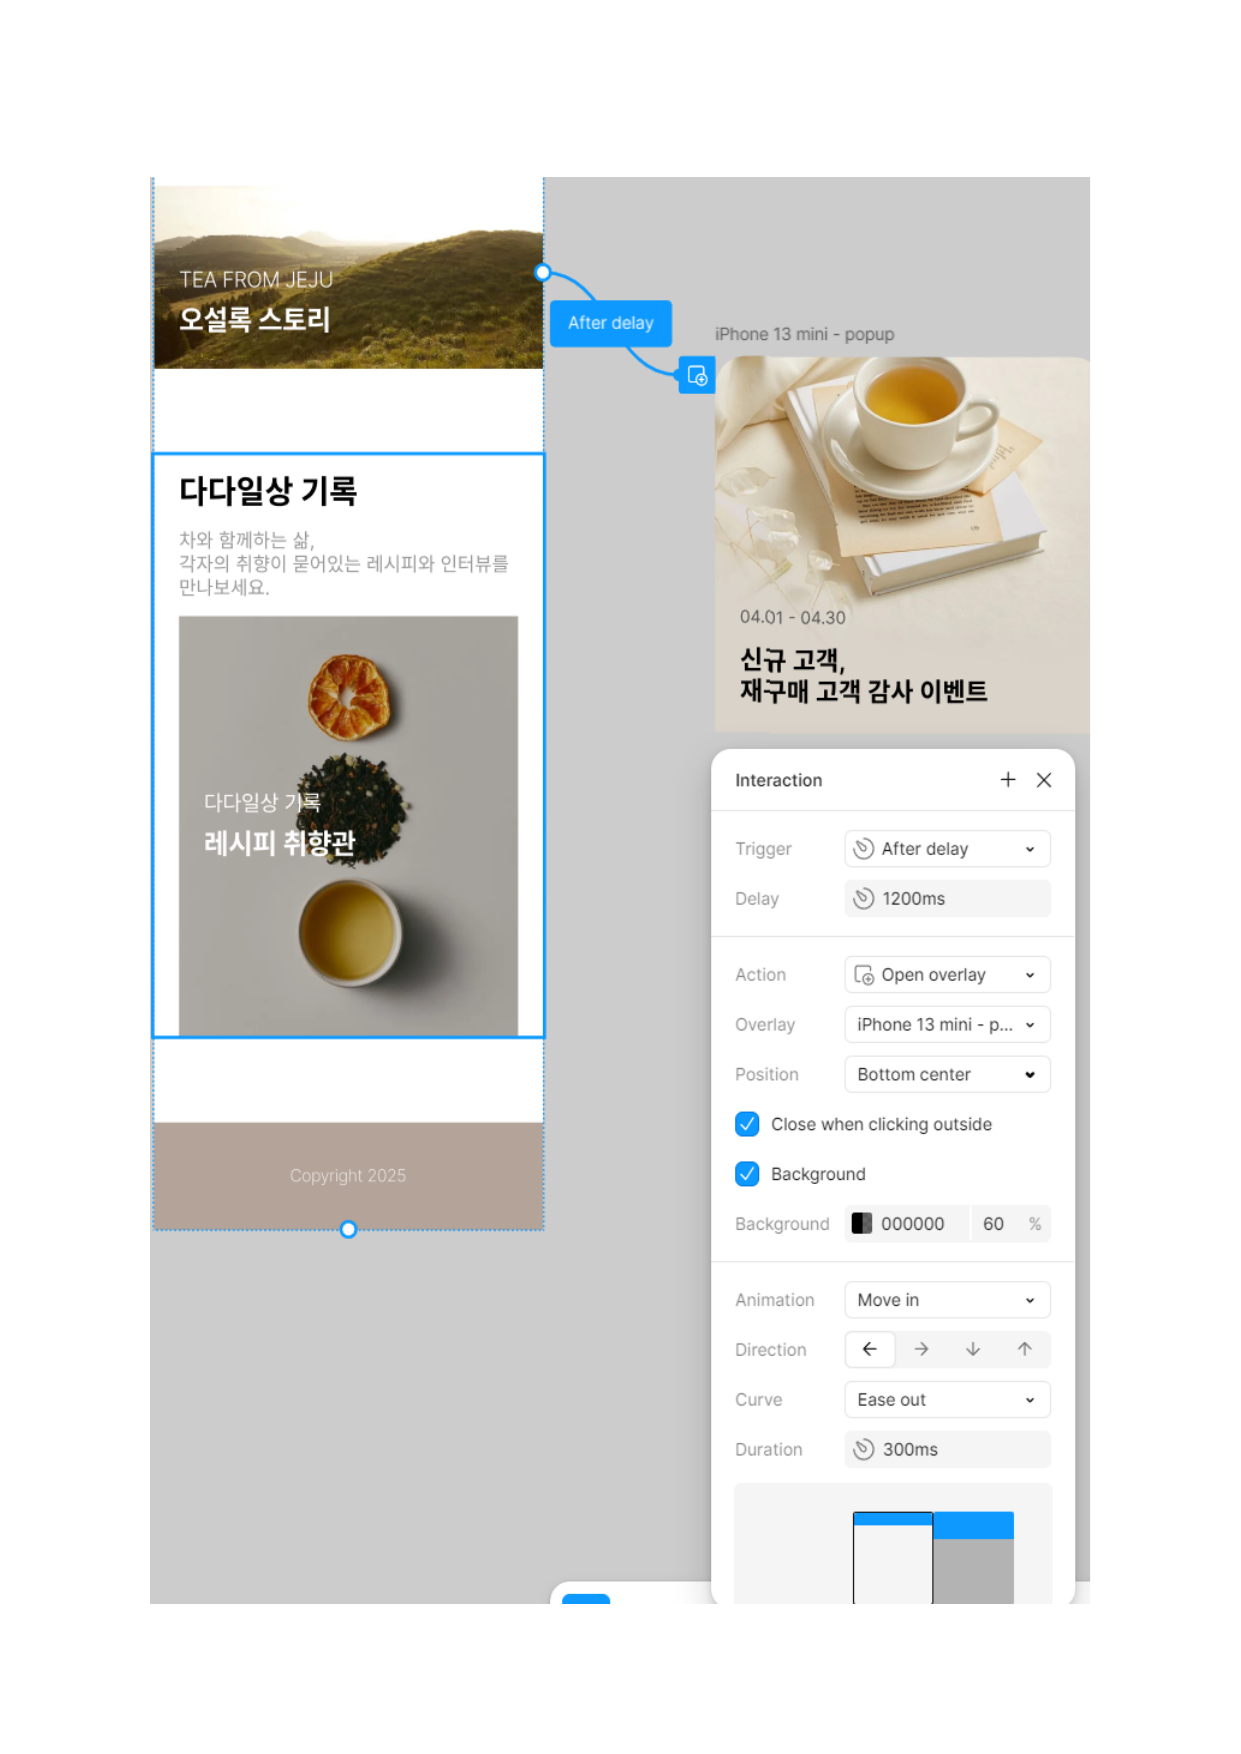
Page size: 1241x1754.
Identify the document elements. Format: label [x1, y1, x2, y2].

picture [150, 177, 1091, 1604]
